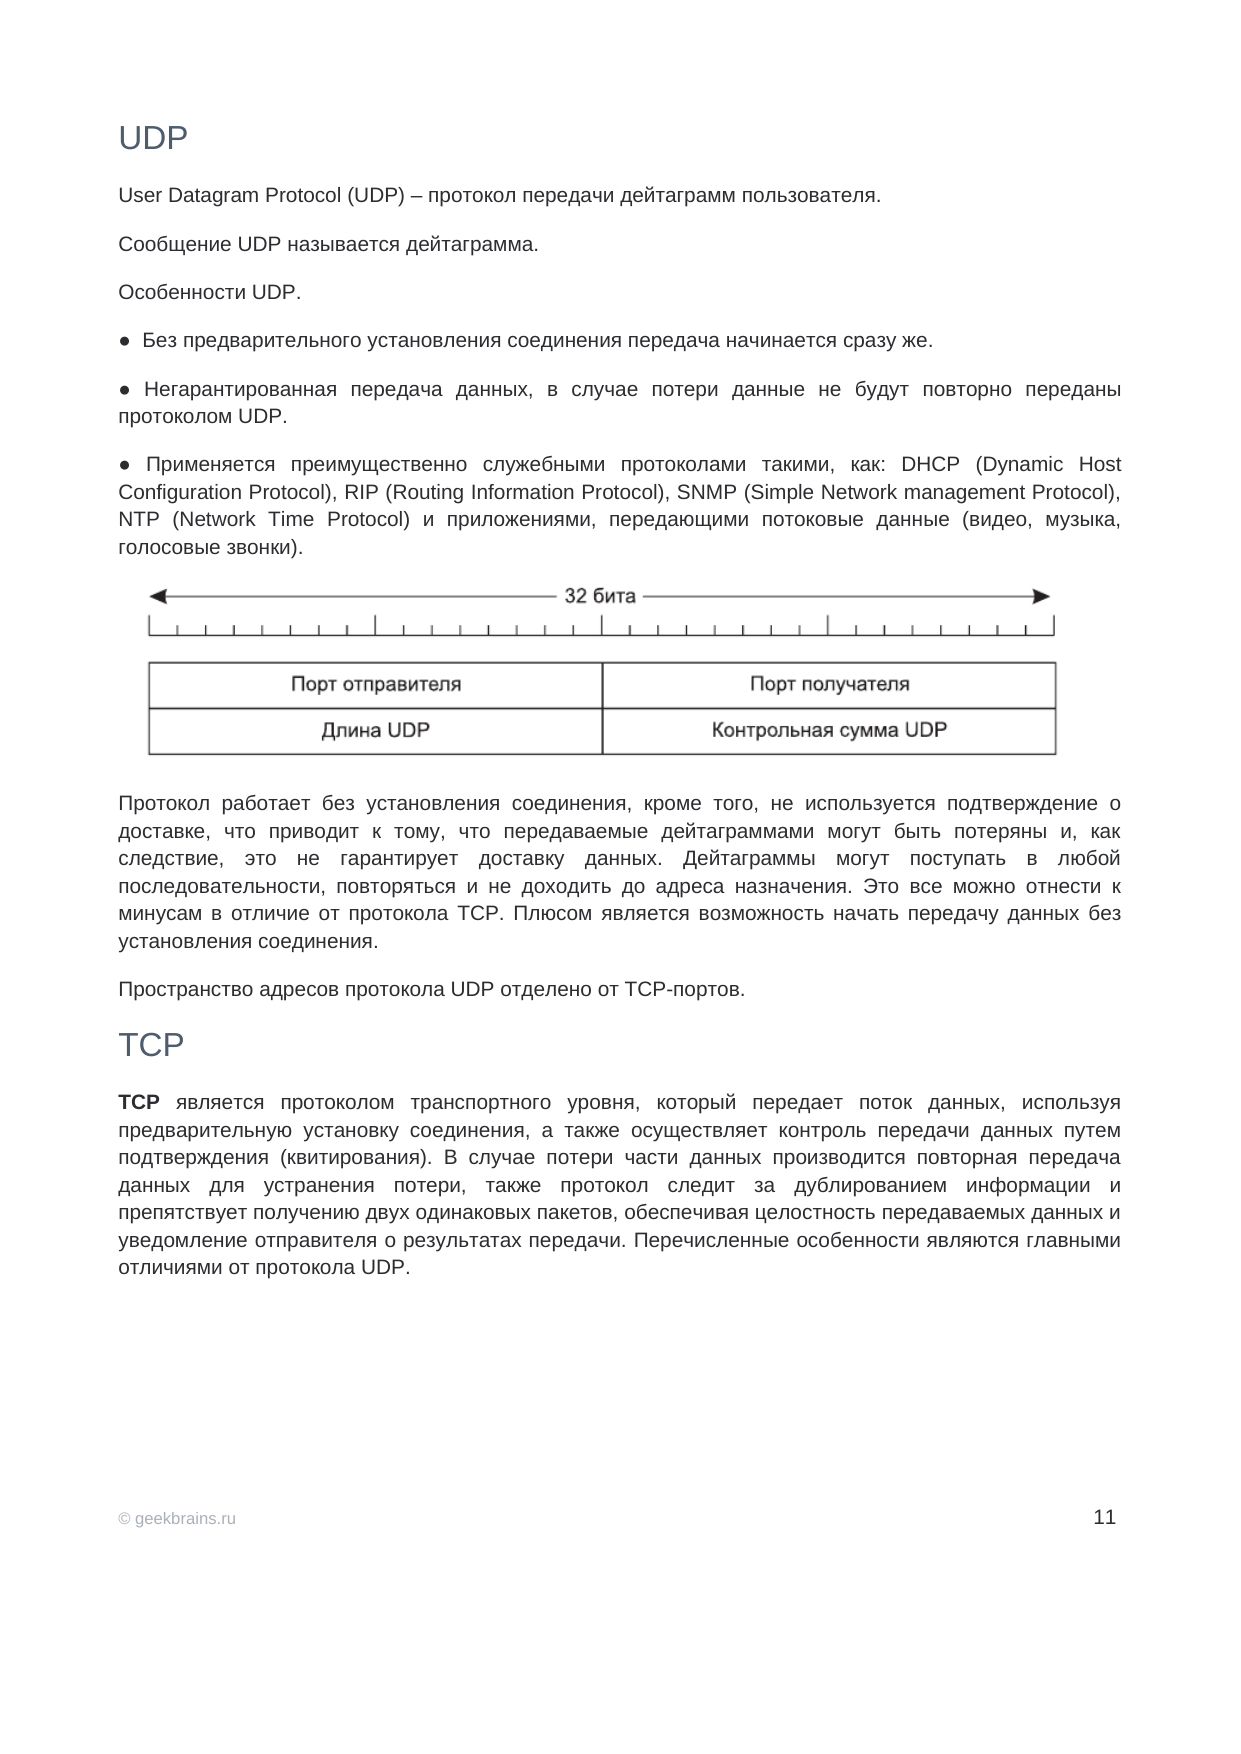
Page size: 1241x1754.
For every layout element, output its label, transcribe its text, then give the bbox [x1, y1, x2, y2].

text ● Негарантированная передача данных, в случае потери данные не будут повторно переданы протоколом UDP. [118, 376, 1122, 428]
text Пространство адресов протокола UDP отделено от TCP-портов. [118, 977, 1122, 1001]
text User Datagram Protocol (UDP) – протокол передачи дейтаграмм пользователя. [118, 183, 1122, 207]
text ● Без предварительного установления соединения передача начинается сразу же. [118, 328, 1122, 352]
text TCP является протоколом транспортного уровня, который передает поток данных, используя предварительную установку соединения, а также осуществляет контроль передачи данных путем подтверждения (квитирования). В случае потери части данных производится повторная передача данных для устранения потери, также протокол следит за дублированием информации и препятствует получению двух одинаковых пакетов, обеспечивая целостность передаваемых данных и уведомление отправителя о результатах передачи. Перечисленные особенности являются главными отличиями от протокола UDP. [118, 1090, 1122, 1279]
text ● Применяется преимущественно служебными протоколами такими, как: DHCP (Dynamic Host Configuration Protocol), RIP (Routing Information Protocol), SNMP (Simple Network management Protocol), NTP (Network Time Protocol) и приложениями, передающими потоковые данные (видео, музыка, голосовые звонки). [118, 452, 1122, 559]
subtitle TCP [118, 1025, 1122, 1064]
text Протокол работает без установления соединения, кроме того, не используется подтверждение о доставке, что приводит к тому, что передаваемые дейтаграммами могут быть потеряны и, как следствие, это не гарантирует доставку данных. Дейтаграммы могут поступать в любой последовательности, повторяться и не доходить до адреса назначения. Это все можно отнести к минусам в отличие от протокола TCP. Плюсом является возможность начать передачу данных без установления соединения. [118, 791, 1122, 952]
text Особенности UDP. [118, 280, 1122, 304]
picture [118, 583, 1093, 767]
subtitle UDP [118, 118, 1122, 156]
text Сообщение UDP называется дейтаграмма. [118, 231, 1122, 255]
